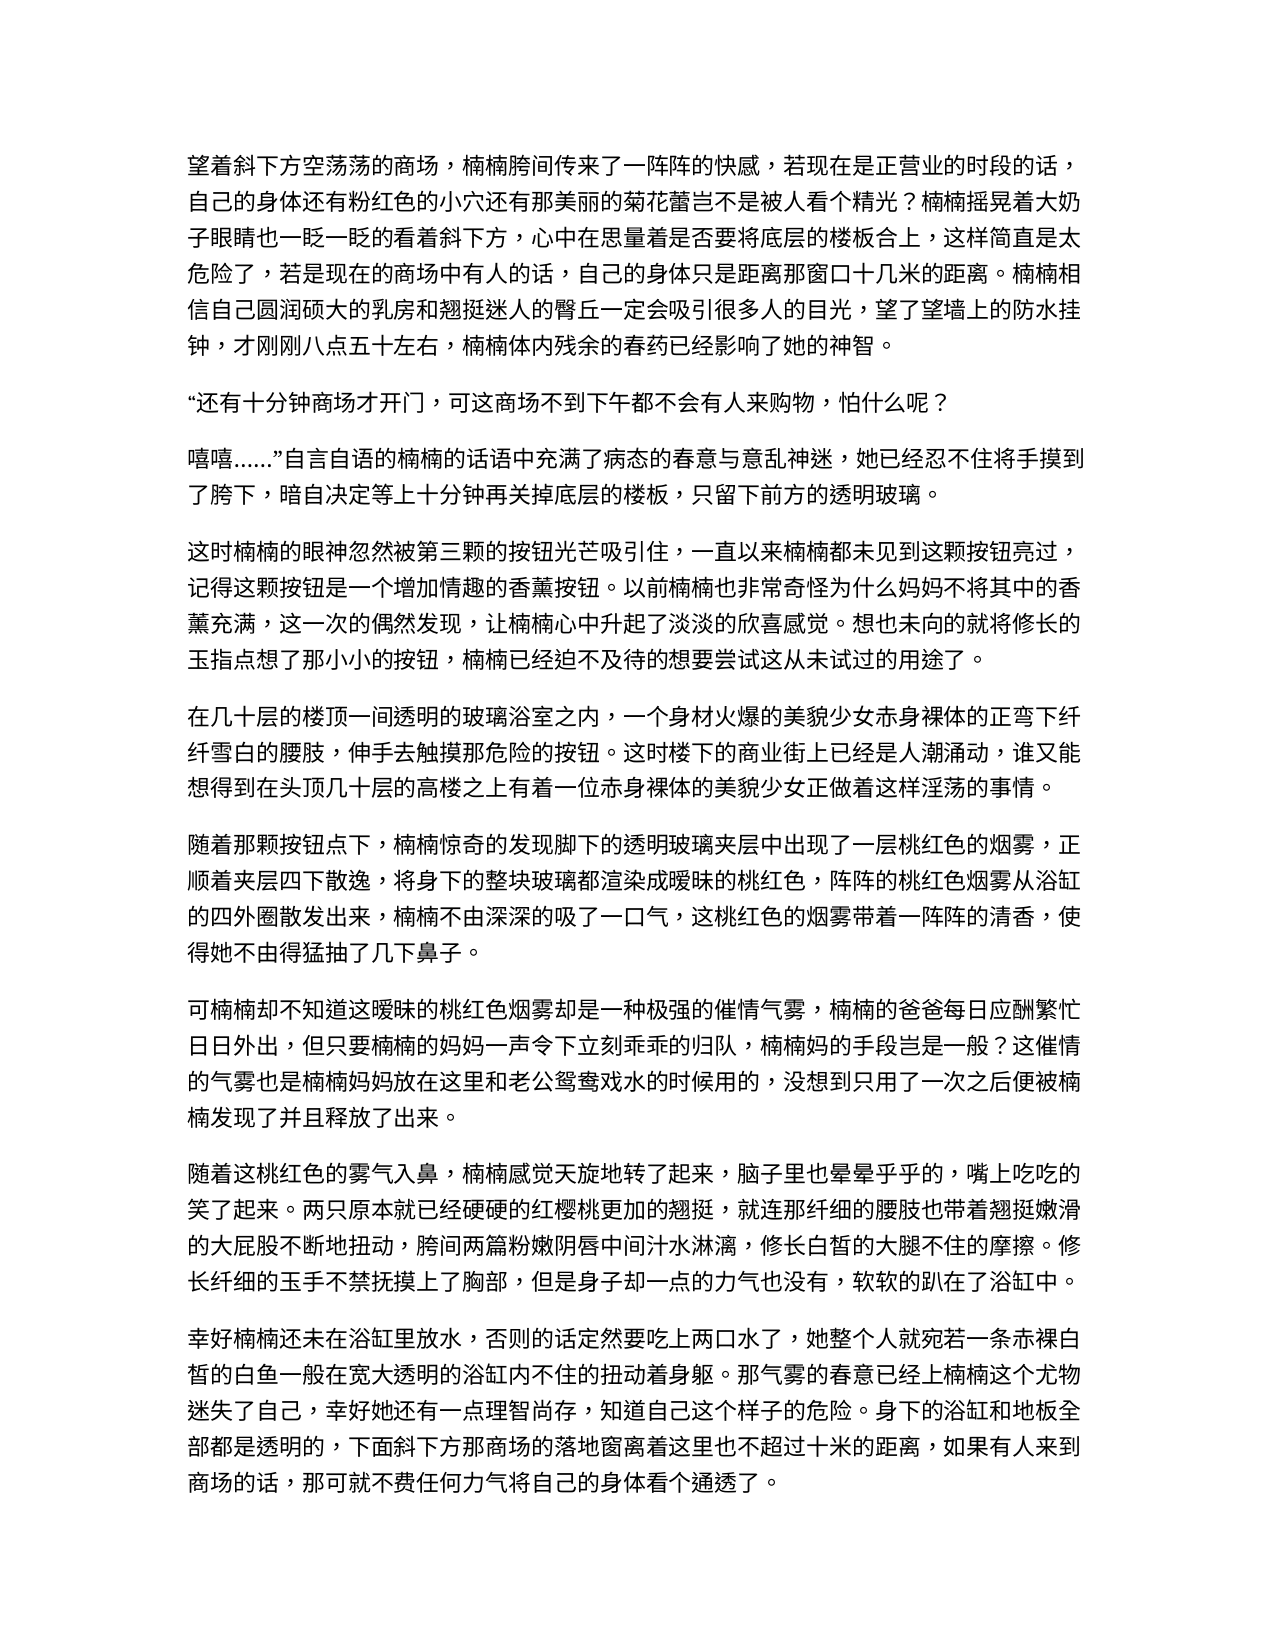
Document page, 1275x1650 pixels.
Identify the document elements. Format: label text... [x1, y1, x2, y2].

text 望着斜下方空荡荡的商场，楠楠胯间传来了一阵阵的快感，若现在是正营业的时段的话，自己的身体还有粉红色的小穴还有那美丽的菊花蕾岂不是被人看个精光？楠楠摇晃着大奶子眼睛也一眨一眨的看着斜下方，心中在思量着是否要将底层的楼板合上，这样简直是太危险了，若是现在的商场中有人的话，自己的身体只是距离那窗口十几米的距离。楠楠相信自己圆润硕大的乳房和翘挺迷人的臀丘一定会吸引很多人的目光，望了望墙上的防水挂钟，才刚刚八点五十左右，楠楠体内残余的春药已经影响了她的神智。 [187, 150, 1087, 361]
text 随着那颗按钮点下，楠楠惊奇的发现脚下的透明玻璃夹层中出现了一层桃红色的烟雾，正顺着夹层四下散逸，将身下的整块玻璃都渲染成暧昧的桃红色，阵阵的桃红色烟雾从浴缸的四外圈散发出来，楠楠不由深深的吸了一口气，这桃红色的烟雾带着一阵阵的清香，使得她不由得猛抽了几下鼻子。 [187, 829, 1087, 968]
text 幸好楠楠还未在浴缸里放水，否则的话定然要吃上两口水了，她整个人就宛若一条赤裸白皙的白鱼一般在宽大透明的浴缸内不住的扭动着身躯。那气雾的春意已经上楠楠这个尤物迷失了自己，幸好她还有一点理智尚存，知道自己这个样子的危险。身下的浴缸和地板全部都是透明的，下面斜下方那商场的落地窗离着这里也不超过十米的距离，如果有人来到商场的话，那可就不费任何力气将自己的身体看个通透了。 [187, 1323, 1087, 1498]
text 随着这桃红色的雾气入鼻，楠楠感觉天旋地转了起来，脑子里也晕晕乎乎的，嘴上吃吃的笑了起来。两只原本就已经硬硬的红樱桃更加的翘挺，就连那纤细的腰肢也带着翘挺嫩滑的大屁股不断地扭动，胯间两篇粉嫩阴唇中间汁水淋漓，修长白皙的大腿不住的摩擦。修长纤细的玉手不禁抚摸上了胸部，但是身子却一点的力气也没有，软软的趴在了浴缸中。 [187, 1158, 1087, 1297]
text 嘻嘻……”自言自语的楠楠的话语中充满了病态的春意与意乱神迷，她已经忍不住将手摸到了胯下，暗自决定等上十分钟再关掉底层的楼板，只留下前方的透明玻璃。 [187, 443, 1087, 510]
text 这时楠楠的眼神忽然被第三颗的按钮光芒吸引住，一直以来楠楠都未见到这颗按钮亮过，记得这颗按钮是一个增加情趣的香薰按钮。以前楠楠也非常奇怪为什么妈妈不将其中的香薰充满，这一次的偶然发现，让楠楠心中升起了淡淡的欣喜感觉。想也未向的就将修长的玉指点想了那小小的按钮，楠楠已经迫不及待的想要尝试这从未试过的用途了。 [187, 536, 1087, 675]
text 在几十层的楼顶一间透明的玻璃浴室之内，一个身材火爆的美貌少女赤身裸体的正弯下纤纤雪白的腰肢，伸手去触摸那危险的按钮。这时楼下的商业街上已经是人潮涌动，谁又能想得到在头顶几十层的高楼之上有着一位赤身裸体的美貌少女正做着这样淫荡的事情。 [187, 701, 1087, 804]
text 可楠楠却不知道这暧昧的桃红色烟雾却是一种极强的催情气雾，楠楠的爸爸每日应酬繁忙日日外出，但只要楠楠的妈妈一声令下立刻乖乖的归队，楠楠妈的手段岂是一般？这催情的气雾也是楠楠妈妈放在这里和老公鸳鸯戏水的时候用的，没想到只用了一次之后便被楠楠发现了并且释放了出来。 [187, 994, 1087, 1133]
text “还有十分钟商场才开门，可这商场不到下午都不会有人来购物，怕什么呢？ [187, 386, 1087, 418]
